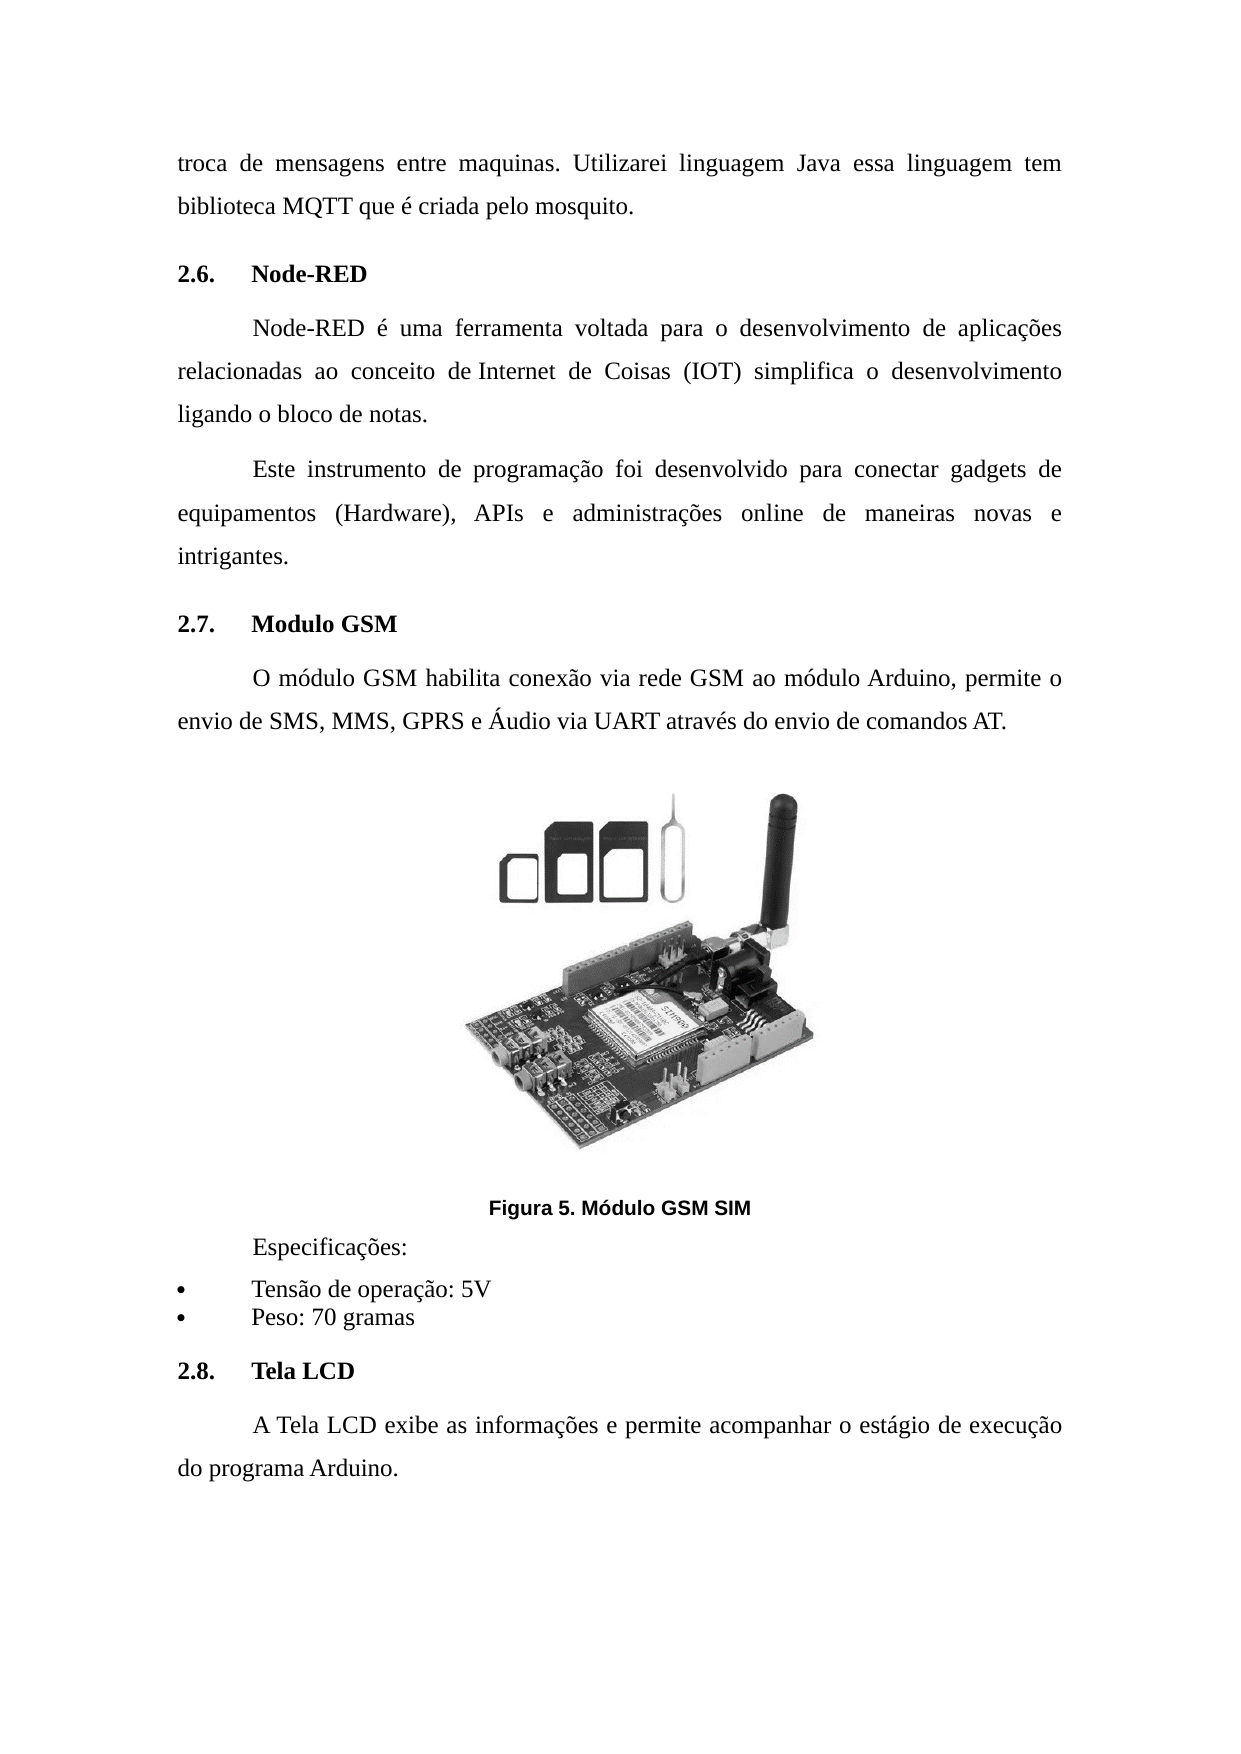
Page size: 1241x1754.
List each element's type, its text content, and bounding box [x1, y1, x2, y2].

text Figura 5. Módulo GSM SIM [177, 1196, 1063, 1220]
text A Tela LCD exibe as informações e permite acompanhar o estágio de execução do programa Arduino. [177, 1410, 1063, 1482]
list Peso: 70 gramas [177, 1302, 1063, 1331]
list Node-RED [177, 259, 1063, 288]
text Especificações: [177, 1232, 1063, 1261]
text Node-RED é uma ferramenta voltada para o desenvolvimento de aplicações relacionadas ao conceito de Internet de Coisas (IOT) simplifica o desenvolvimento ligando o bloco de notas. [177, 313, 1063, 428]
list Tela LCD [177, 1356, 1063, 1385]
text Este instrumento de programação foi desenvolvido para conectar gadgets de equipamentos (Hardware), APIs e administrações online de maneiras novas e intrigantes. [177, 454, 1063, 569]
list Modulo GSM [177, 609, 1063, 638]
text O módulo GSM habilita conexão via rede GSM ao módulo Arduino, permite o envio de SMS, MMS, GPRS e Áudio via UART através do envio de comandos AT. [177, 663, 1063, 734]
list Tensão de operação: 5V [177, 1274, 1063, 1302]
picture [441, 773, 836, 1170]
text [177, 148, 1063, 219]
